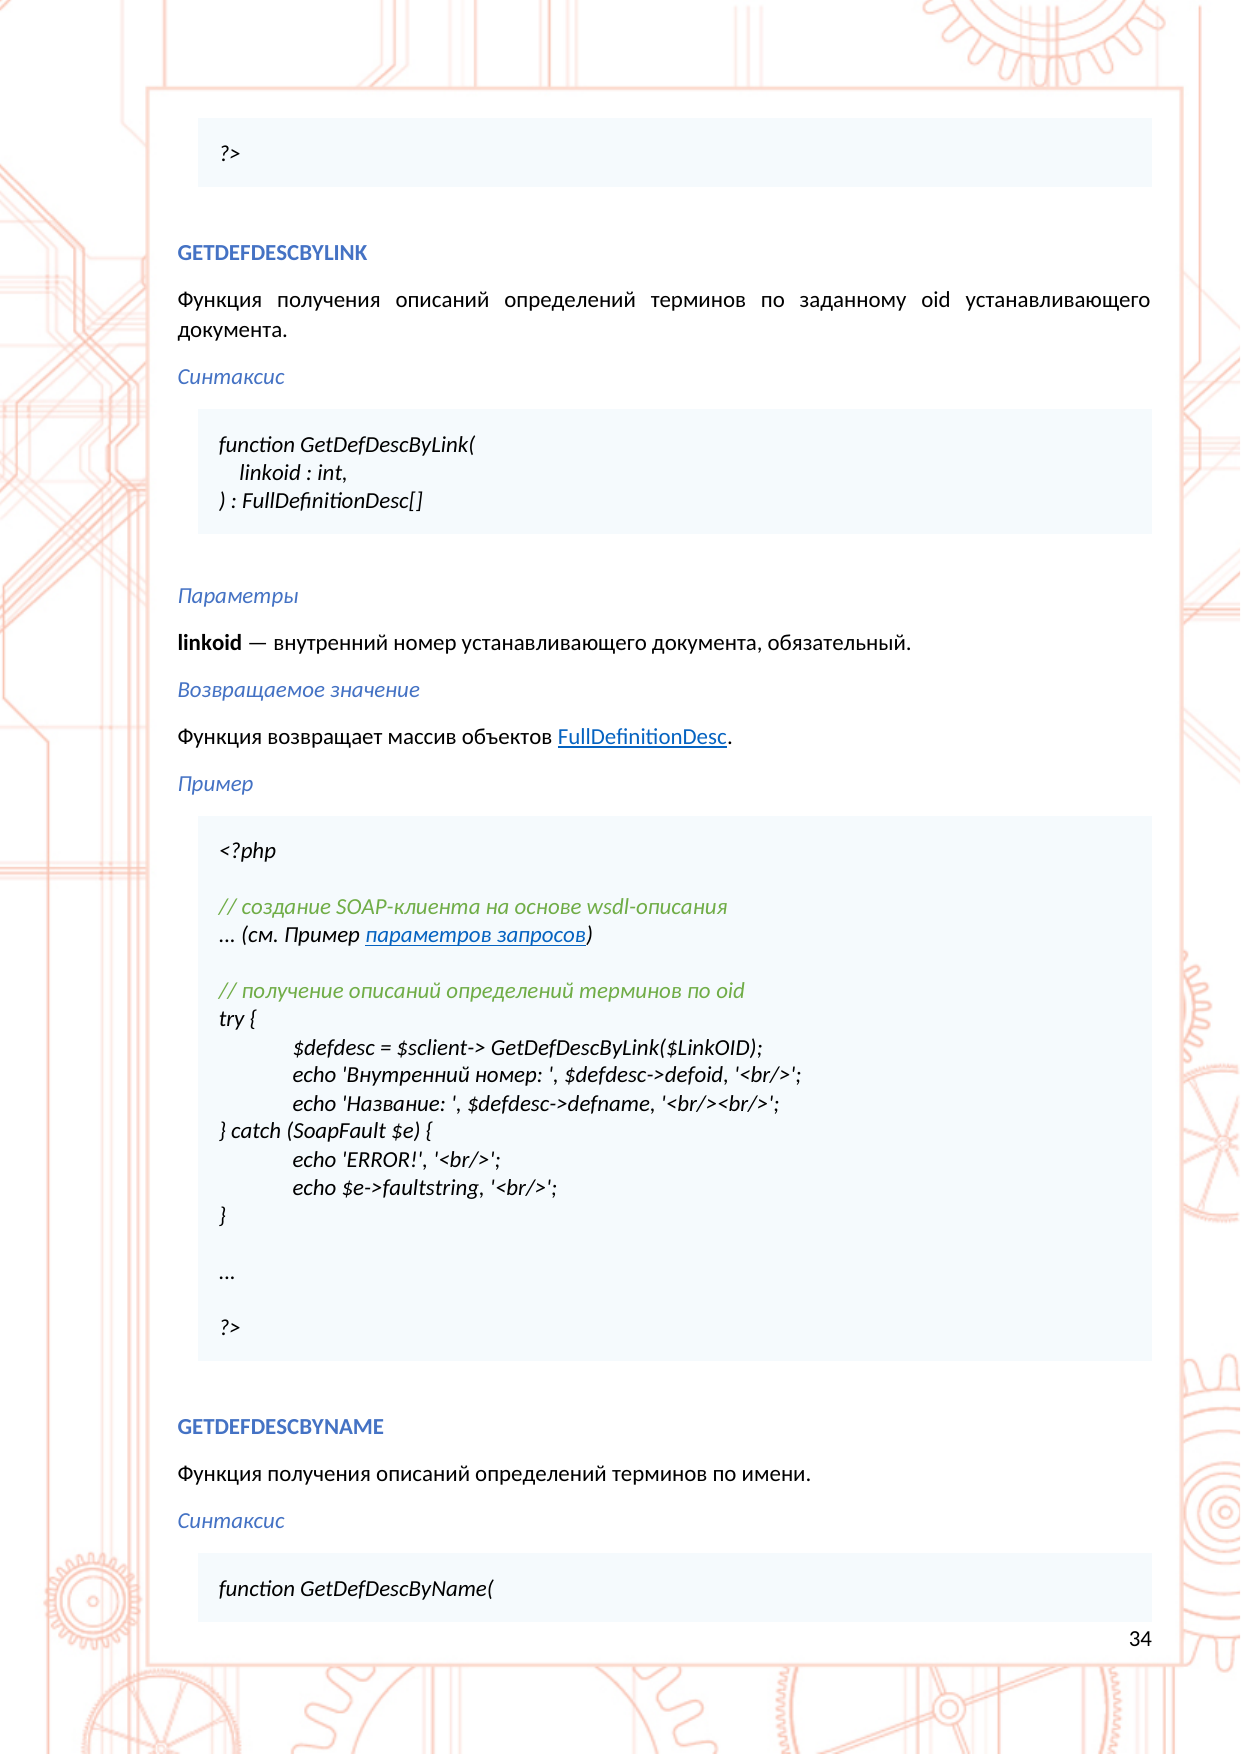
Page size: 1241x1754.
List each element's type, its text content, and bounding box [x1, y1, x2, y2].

subtitle GetDefDescByName [177, 1412, 1152, 1441]
text Пример [177, 769, 1152, 797]
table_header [198, 1553, 1152, 1622]
text linkoid — внутренний номер устанавливающего документа, обязательный. [177, 628, 1152, 656]
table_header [198, 118, 1152, 187]
text Функция возвращает массив объектов FullDefinitionDesc. [177, 722, 1152, 750]
text Синтаксис [177, 1506, 1152, 1534]
text Функция получения описаний определений терминов по заданному oid устанавливающего документа. [177, 285, 1152, 343]
text Возвращаемое значение [177, 675, 1152, 703]
table_header function GetDefDescByLink( linkoid : int, ) : FullDefinitionDesc[] [198, 409, 1152, 534]
subtitle GetDefDescByLink [177, 238, 1152, 266]
text Синтаксис [177, 362, 1152, 390]
text Функция получения описаний определений терминов по имени. [177, 1459, 1152, 1487]
text Параметры [177, 581, 1152, 609]
picture [0, 0, 1241, 1754]
table_header <?php // создание SOAP-клиента на основе wsdl-описания ... (см. Пример параметров запросов) // получение описаний определений терминов по oid try { $defdesc = $sclient-> GetDefDescByLink($LinkOID); echo 'Внутренний номер: ', $defdesc->defoid, '<br/>'; echo 'Название: ', $defdesc->defname, '<br/><br/>'; } catch (SoapFault $e) { echo 'ERROR!', '<br/>'; echo $e->faultstring, '<br/>'; } ... ?> [198, 816, 1152, 1361]
